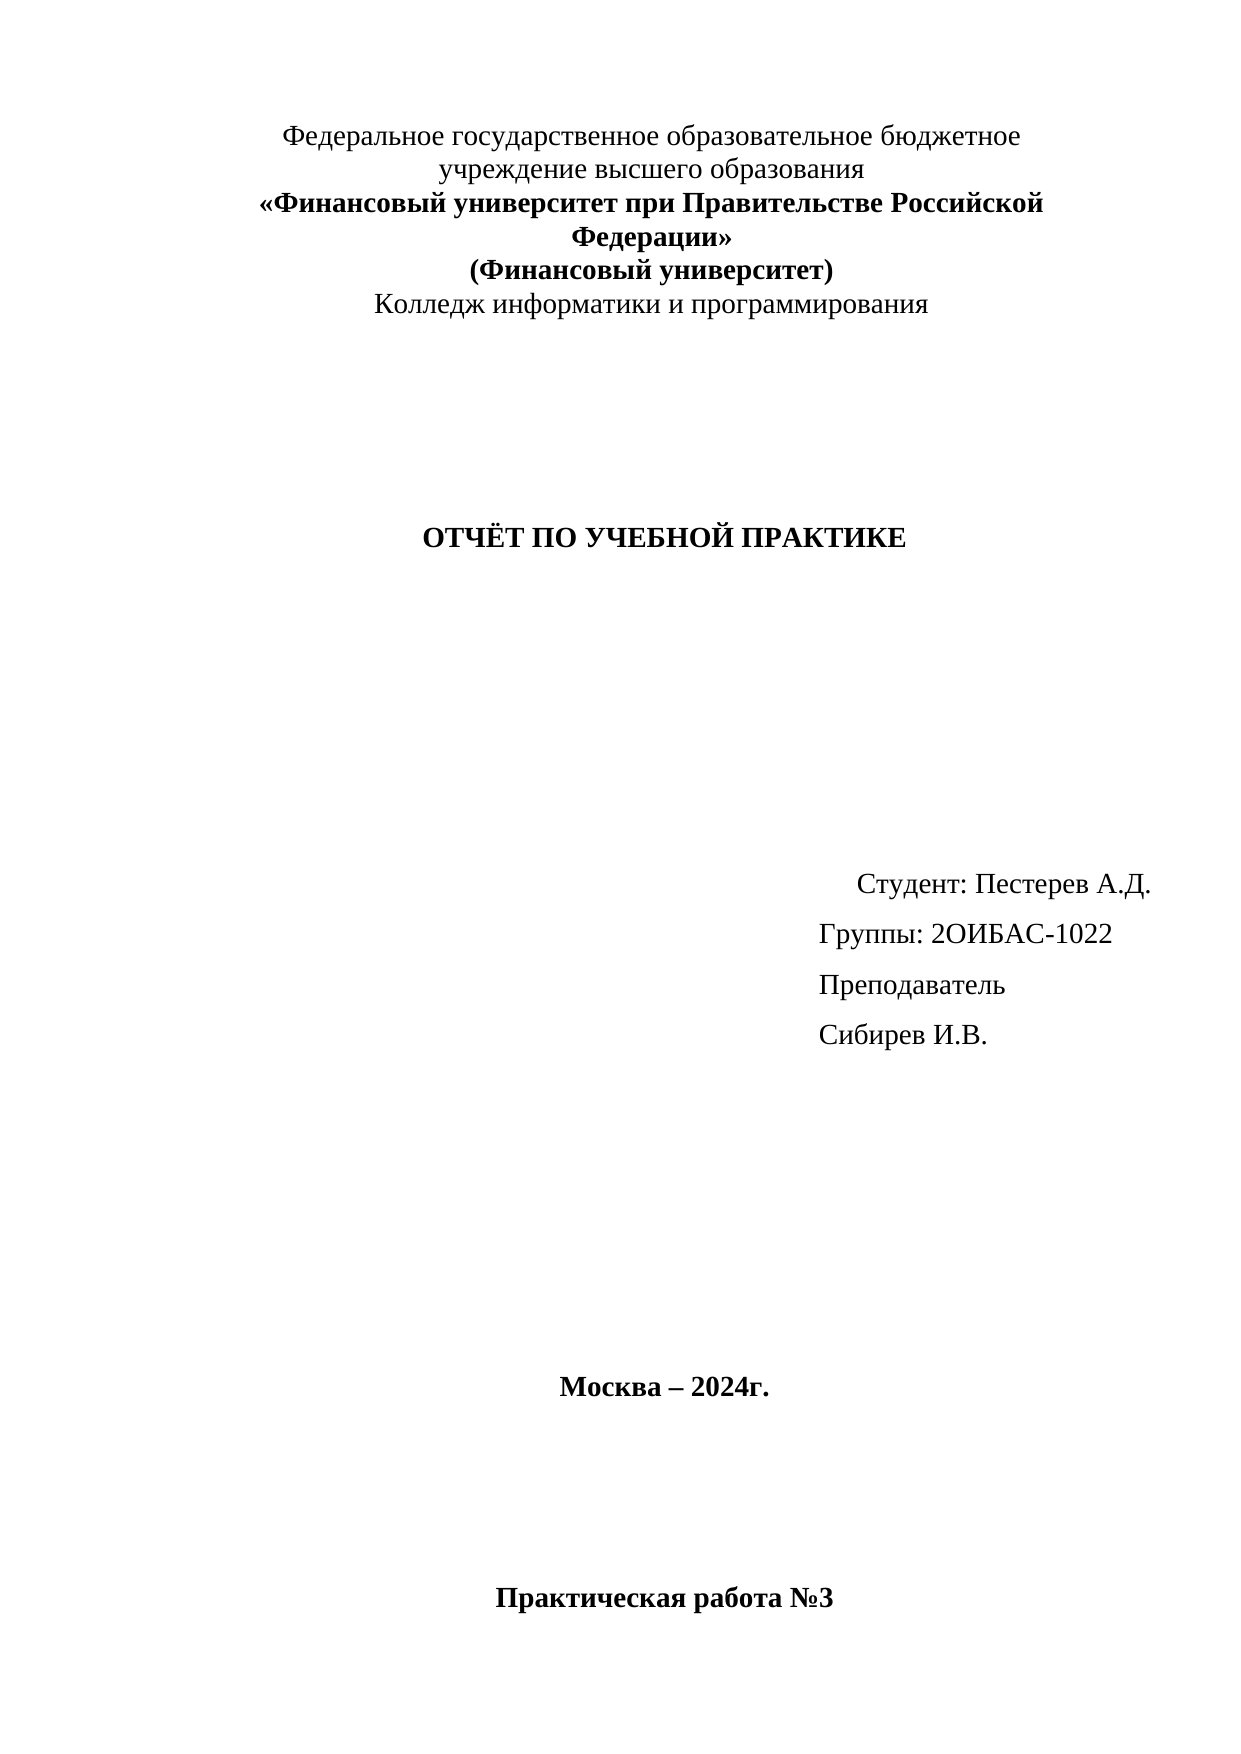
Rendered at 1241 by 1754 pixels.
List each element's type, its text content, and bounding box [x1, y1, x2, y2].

text Практическая работа №3 [177, 1581, 1152, 1614]
text (Финансовый университет) [177, 252, 1125, 286]
text учреждение высшего образования [177, 152, 1125, 185]
text Федеральное государственное образовательное бюджетное [177, 118, 1125, 152]
text Студент: Пестерев А.Д. [177, 866, 1152, 900]
text Группы: 2ОИБАС-1022 [177, 916, 1152, 950]
text Преподаватель [177, 967, 1152, 1000]
text Сибирев И.В. [177, 1017, 1152, 1051]
text «Финансовый университет при Правительстве Российской Федерации» [177, 185, 1125, 252]
text Москва – 2024г. [177, 1369, 1152, 1403]
text Колледж информатики и программирования [177, 286, 1125, 319]
text ОТЧЁТ ПО УЧЕБНОЙ ПРАКТИКЕ [177, 521, 1152, 554]
